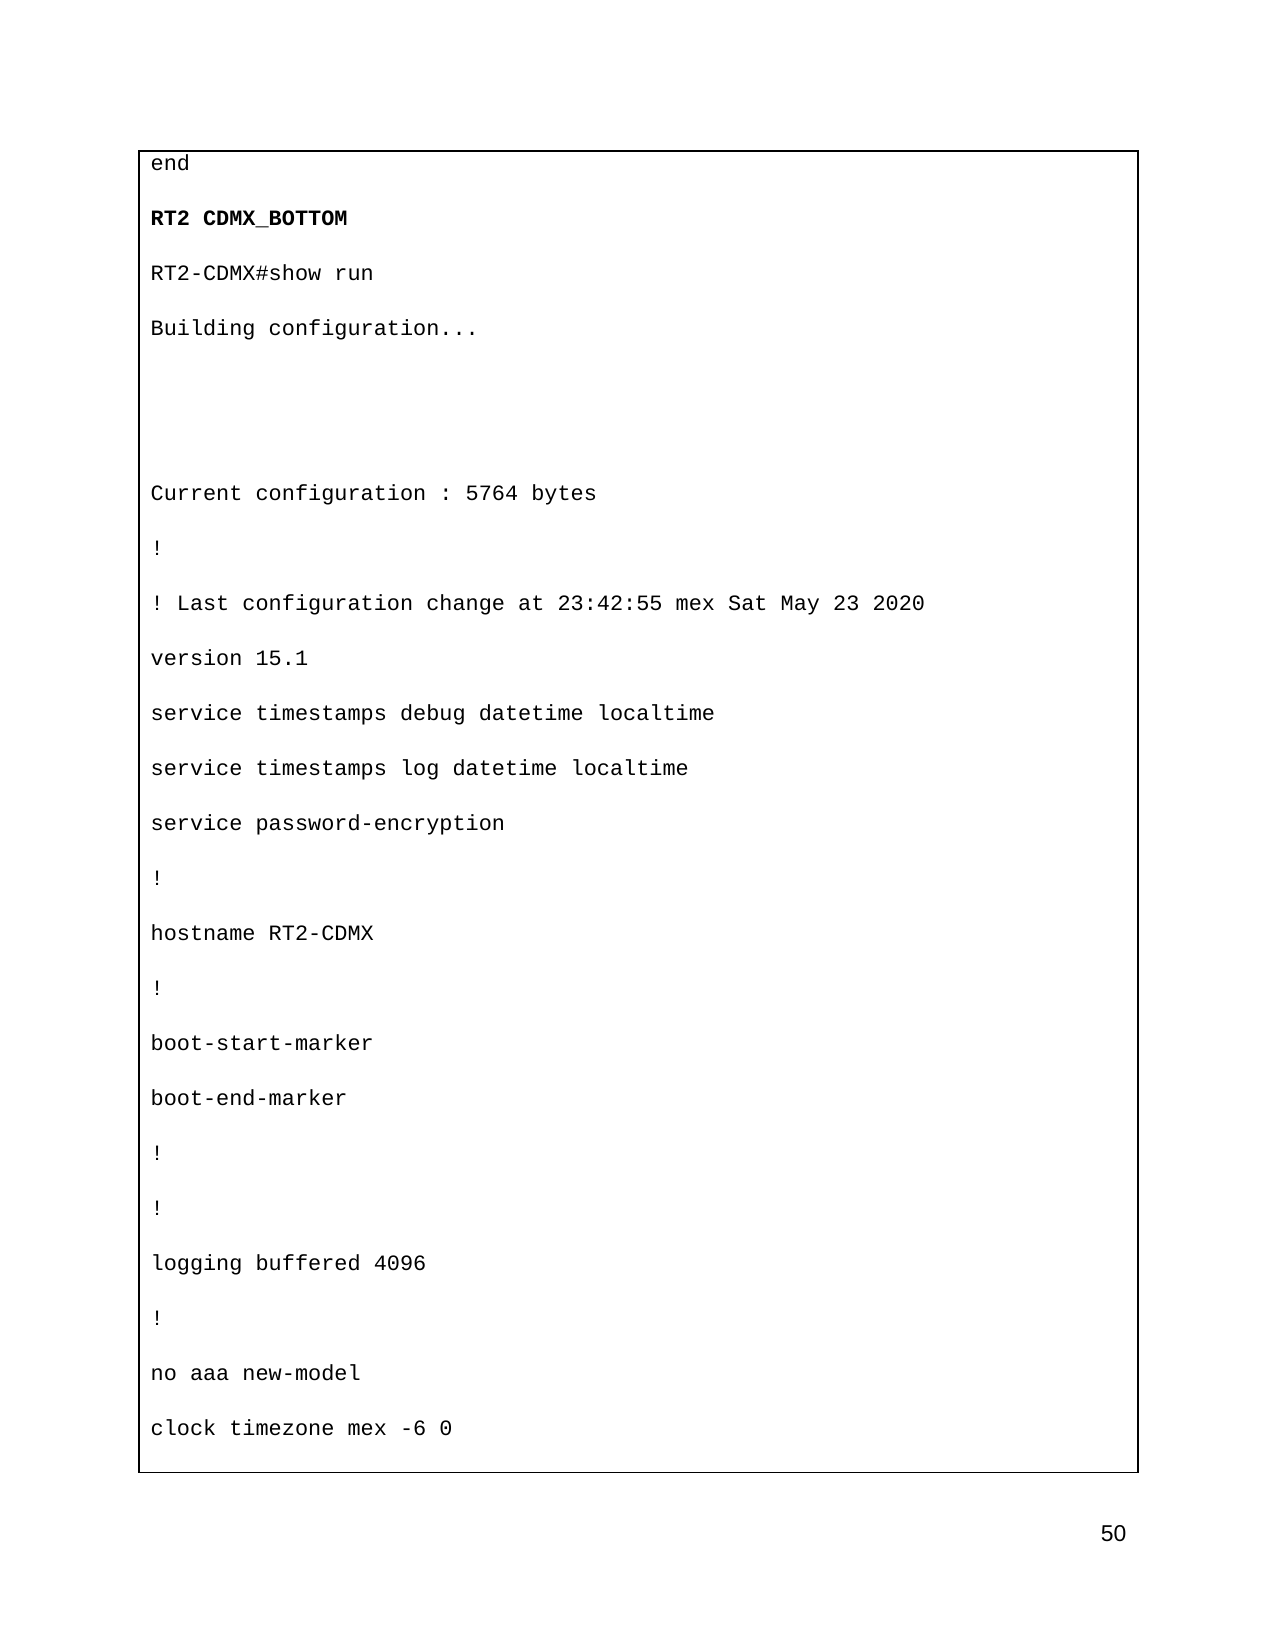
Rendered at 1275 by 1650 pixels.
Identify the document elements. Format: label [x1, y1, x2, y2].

table_header [140, 152, 1137, 1472]
